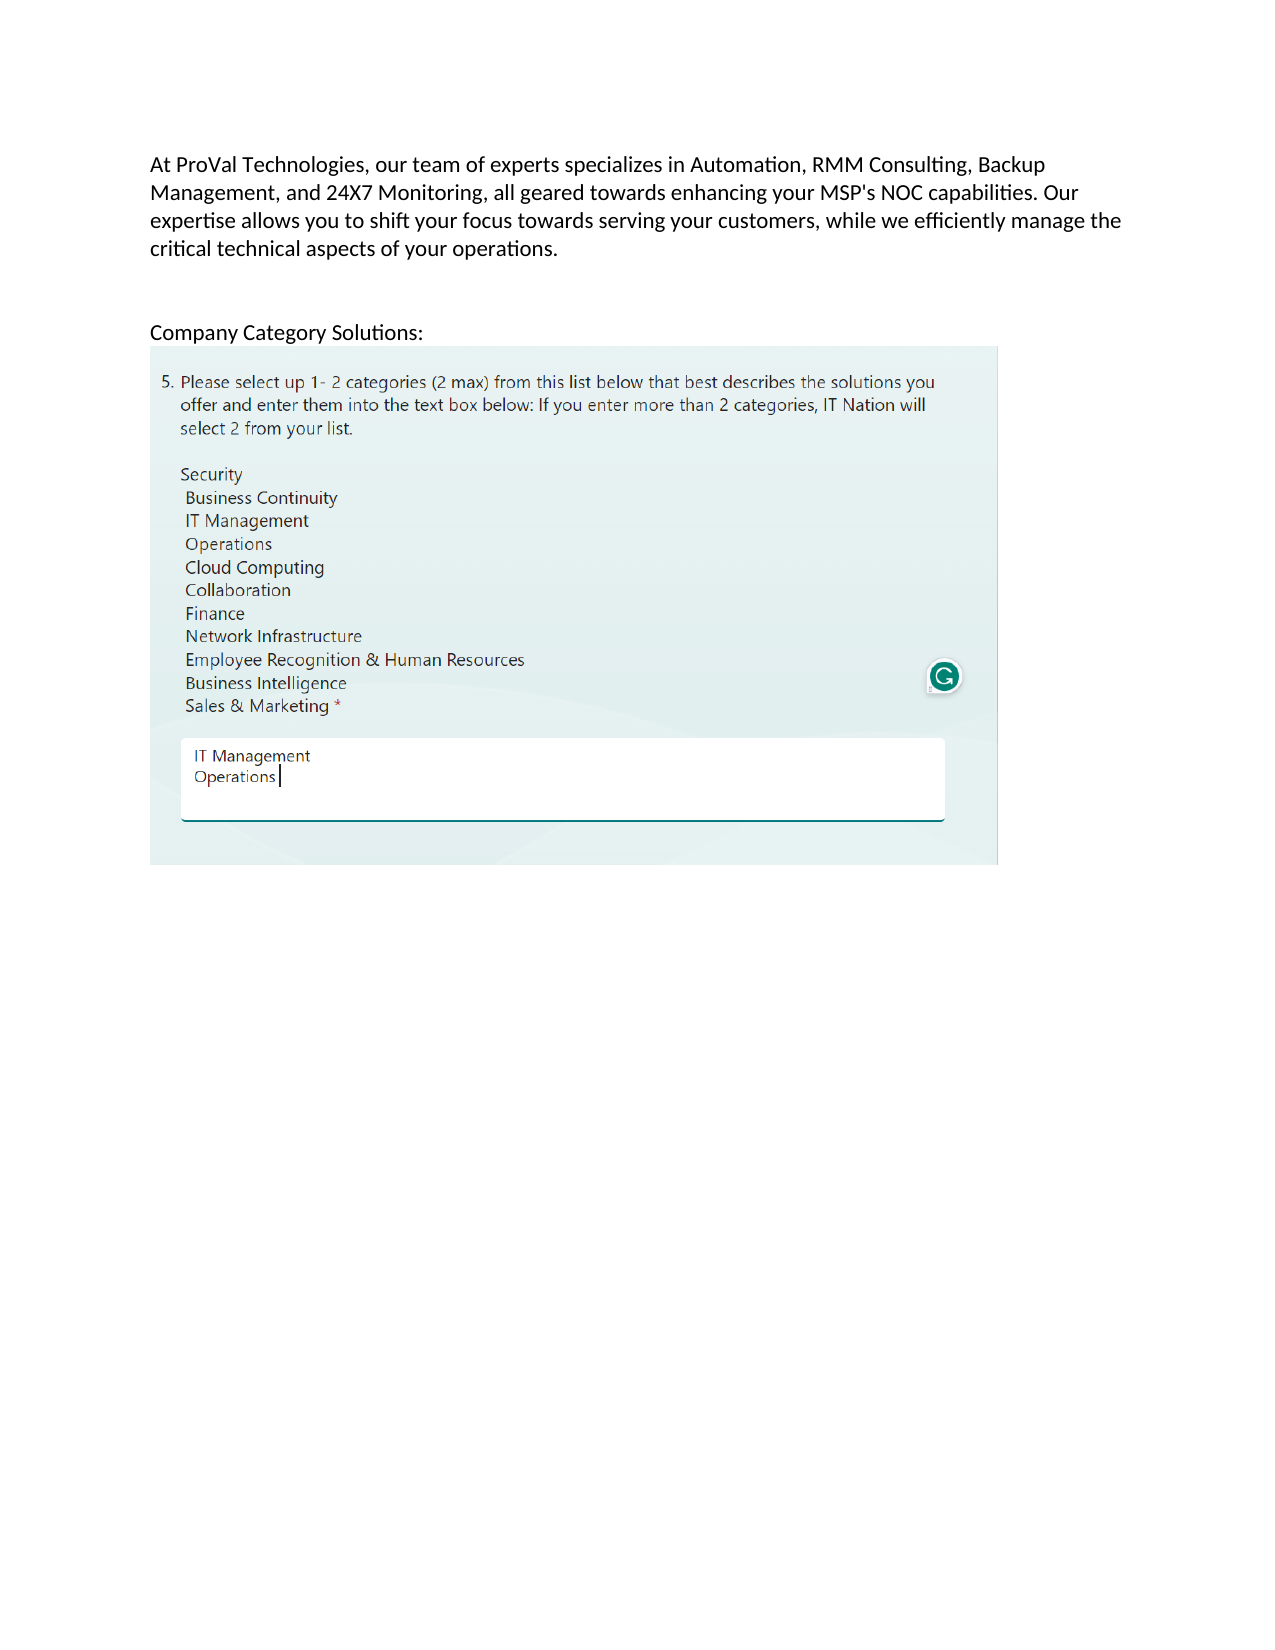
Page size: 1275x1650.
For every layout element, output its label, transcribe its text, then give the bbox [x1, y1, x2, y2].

text Company Category Solutions: [150, 318, 1125, 346]
text At ProVal Technologies, our team of experts specializes in Automation, RMM Consulting, Backup Management, and 24X7 Monitoring, all geared towards enhancing your MSP's NOC capabilities. Our expertise allows you to shift your focus towards serving your customers, while we efficiently manage the critical technical aspects of your operations. [150, 150, 1125, 262]
picture [150, 346, 998, 865]
